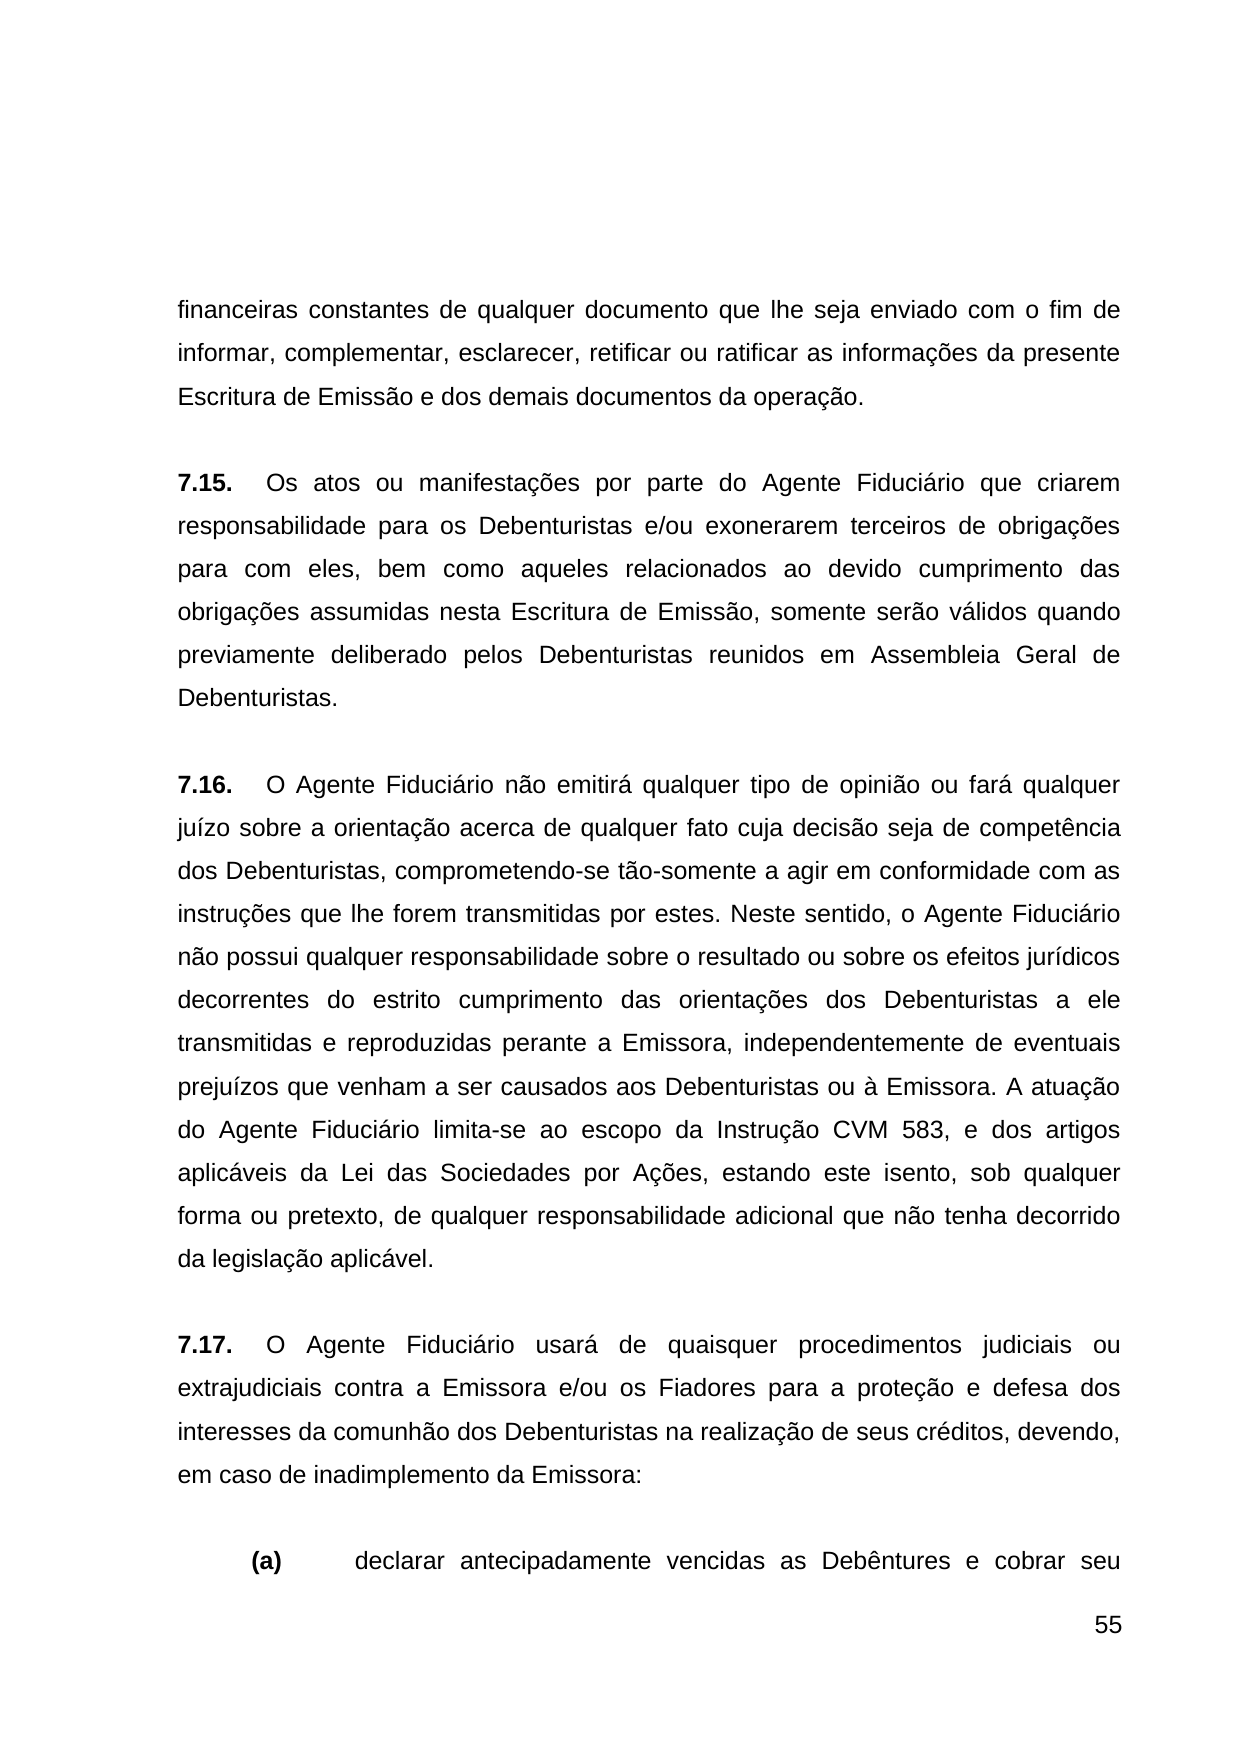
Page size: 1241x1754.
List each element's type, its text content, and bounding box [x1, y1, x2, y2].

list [177, 295, 1122, 410]
list O Agente Fiduciário não emitirá qualquer tipo de opinião ou fará qualquer juízo sobre a orientação acerca de qualquer fato cuja decisão seja de competência dos Debenturistas, comprometendo-se tão-somente a agir em conformidade com as instruções que lhe forem transmitidas por estes. Neste sentido, o Agente Fiduciário não possui qualquer responsabilidade sobre o resultado ou sobre os efeitos jurídicos decorrentes do estrito cumprimento das orientações dos Debenturistas a ele transmitidas e reproduzidas perante a Emissora, independentemente de eventuais prejuízos que venham a ser causados aos Debenturistas ou à Emissora. A atuação do Agente Fiduciário limita-se ao escopo da Instrução CVM 583, e dos artigos aplicáveis da Lei das Sociedades por Ações, estando este isento, sob qualquer forma ou pretexto, de qualquer responsabilidade adicional que não tenha decorrido da legislação aplicável. [177, 770, 1122, 1273]
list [251, 1546, 1122, 1575]
list O Agente Fiduciário usará de quaisquer procedimentos judiciais ou extrajudiciais contra a Emissora e/ou os Fiadores para a proteção e defesa dos interesses da comunhão dos Debenturistas na realização de seus créditos, devendo, em caso de inadimplemento da Emissora: [177, 1330, 1122, 1488]
list Os atos ou manifestações por parte do Agente Fiduciário que criarem responsabilidade para os Debenturistas e/ou exonerarem terceiros de obrigações para com eles, bem como aqueles relacionados ao devido cumprimento das obrigações assumidas nesta Escritura de Emissão, somente serão válidos quando previamente deliberado pelos Debenturistas reunidos em Assembleia Geral de Debenturistas. [177, 468, 1122, 712]
